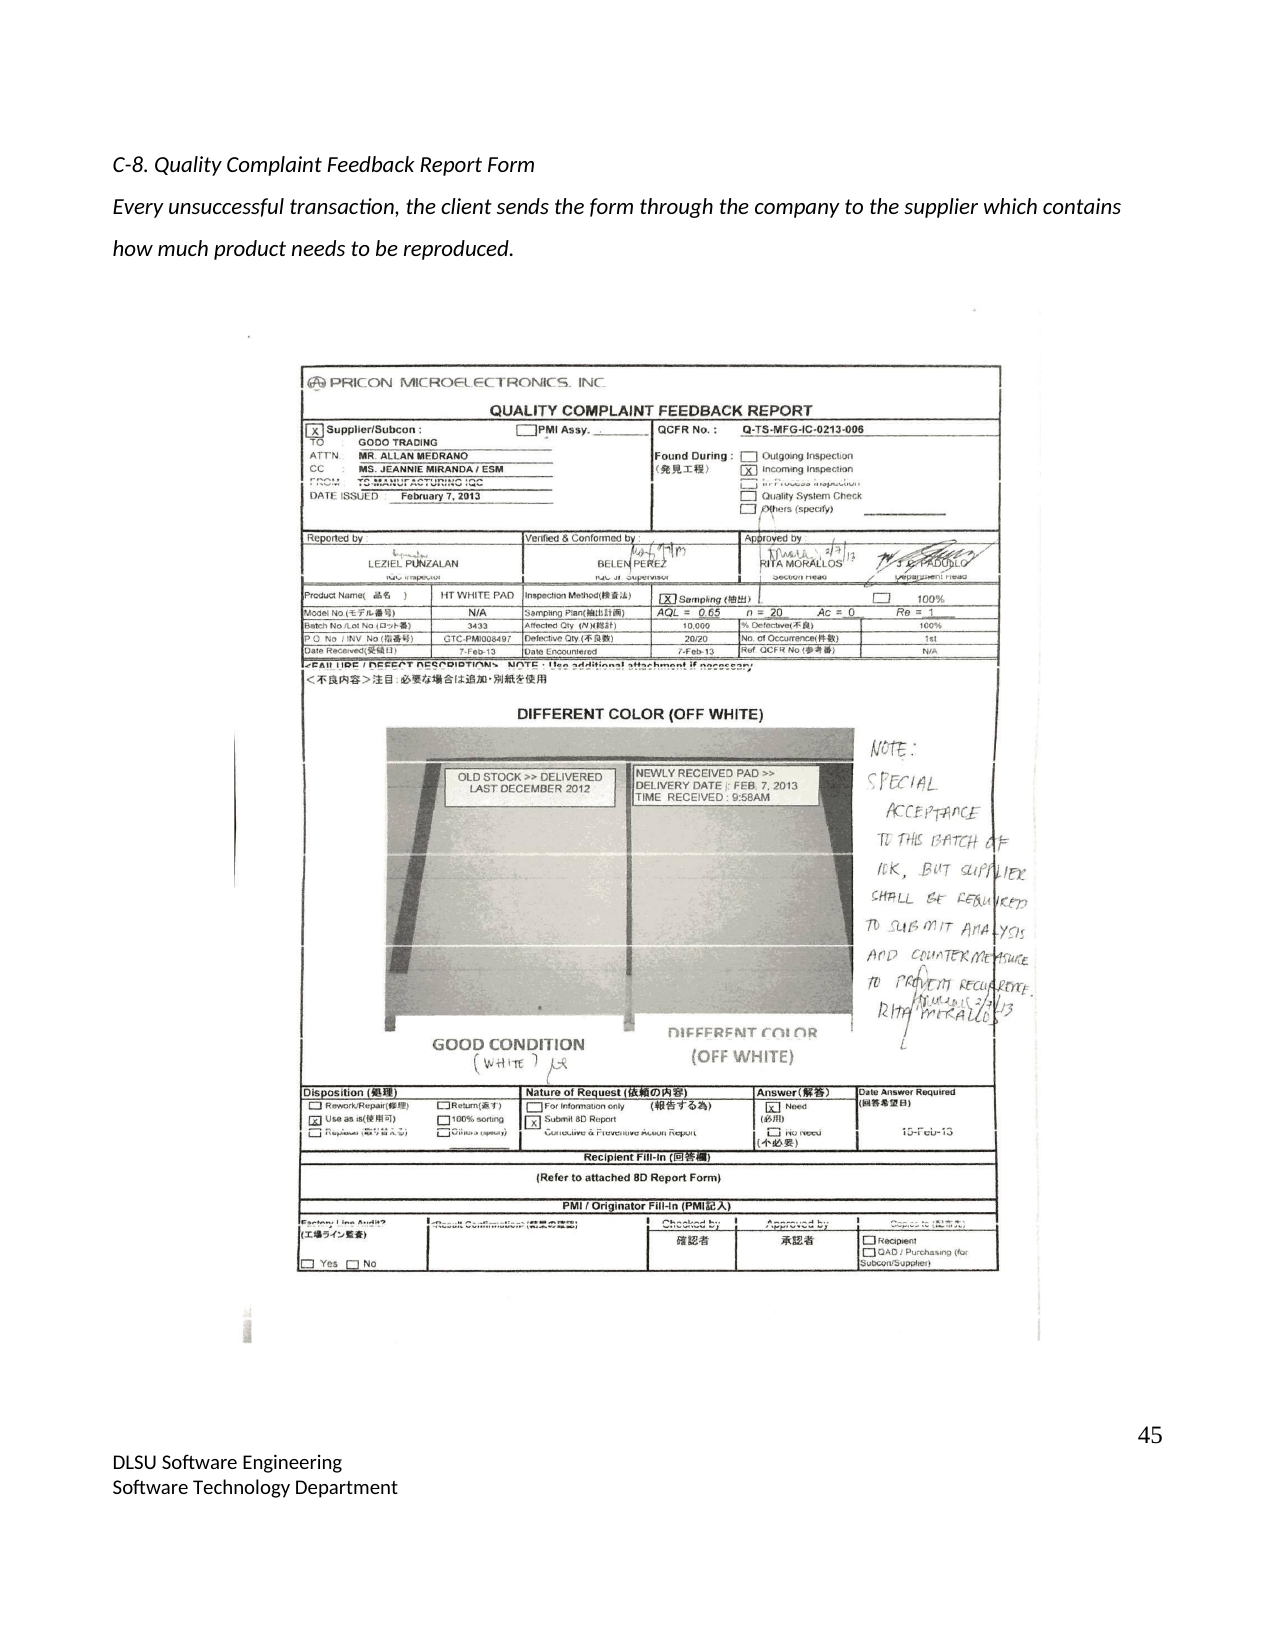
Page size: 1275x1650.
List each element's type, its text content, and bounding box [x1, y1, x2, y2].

picture [234, 276, 1041, 1365]
text Every unsuccessful transaction, the client sends the form through the company to the supplier which contains how much product needs to be reproduced. [112, 192, 1162, 262]
text C-8. Quality Complaint Feedback Report Form [112, 150, 1162, 178]
